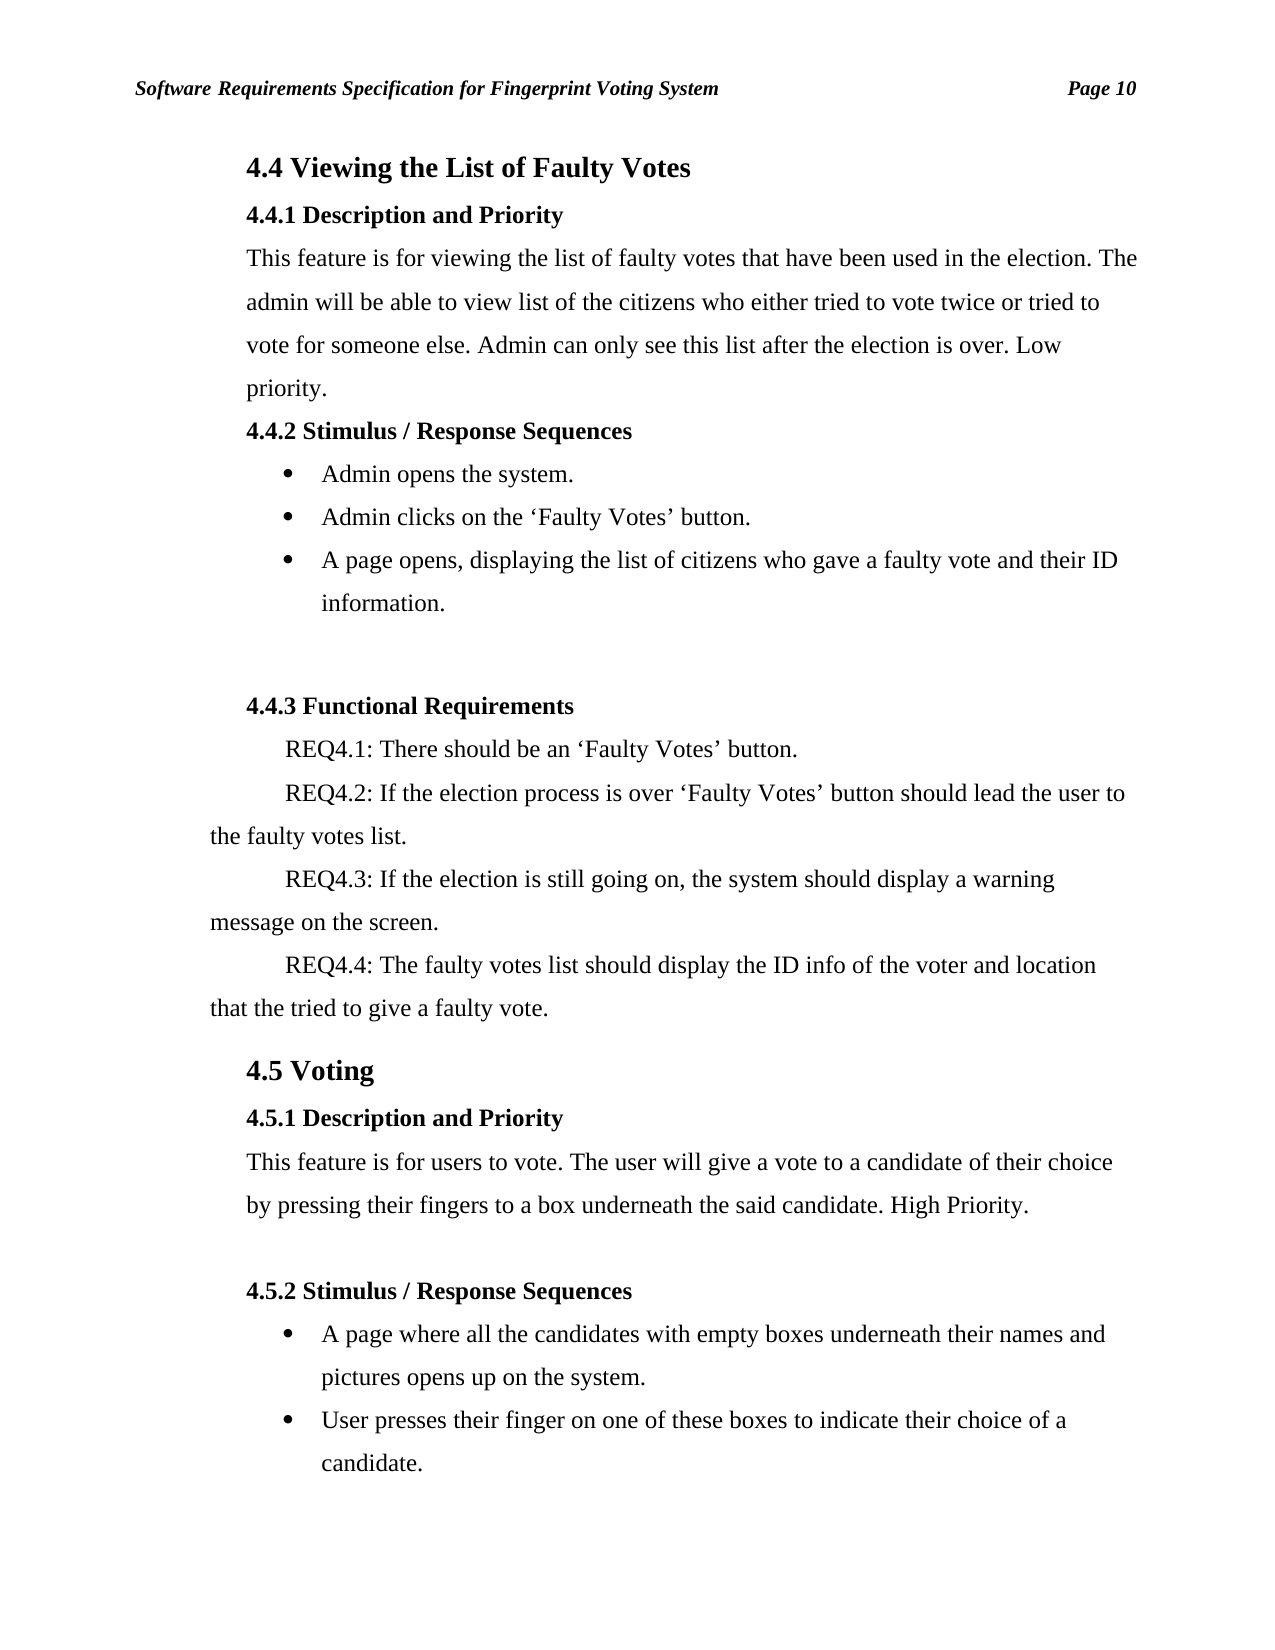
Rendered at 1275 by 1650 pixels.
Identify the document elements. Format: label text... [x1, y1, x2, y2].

text This feature is for users to vote. The user will give a vote to a candidate of their choice by pressing their fingers to a box underneath the said candidate. High Priority. [246, 1147, 1140, 1218]
text 4.4.1 Description and Priority [246, 200, 1140, 229]
list User presses their finger on one of these boxes to indicate their choice of a candidate. [284, 1405, 1140, 1477]
list A page opens, displaying the list of citizens who gave a faulty vote and their ID information. [284, 545, 1140, 617]
list REQ4.4: The faulty votes list should display the ID info of the voter and location that the tried to give a faulty vote. [210, 950, 1140, 1022]
list 4.4.3 Functional Requirements [209, 691, 1140, 720]
text 4.5.1 Description and Priority [246, 1103, 1140, 1132]
list Admin opens the system. [284, 459, 1140, 488]
list REQ4.1: There should be an ‘Faulty Votes’ button. [210, 734, 1140, 763]
text 4.5.2 Stimulus / Response Sequences [246, 1276, 1140, 1305]
list REQ4.2: If the election process is over ‘Faulty Votes’ button should lead the user to the faulty votes list. [210, 778, 1140, 849]
text 4.4 Viewing the List of Faulty Votes [246, 150, 1140, 183]
text 4.4.2 Stimulus / Response Sequences [246, 416, 1140, 445]
text 4.5 Voting [246, 1053, 1140, 1087]
list A page where all the candidates with empty boxes underneath their names and pictures opens up on the system. [284, 1319, 1140, 1391]
list Admin clicks on the ‘Faulty Votes’ button. [284, 502, 1140, 531]
text This feature is for viewing the list of faulty votes that have been used in the election. The admin will be able to view list of the citizens who either tried to vote twice or tried to vote for someone else. Admin can only see this list after the election is over. Low priority. [246, 243, 1140, 402]
list REQ4.3: If the election is still going on, the system should display a warning message on the screen. [210, 864, 1140, 936]
